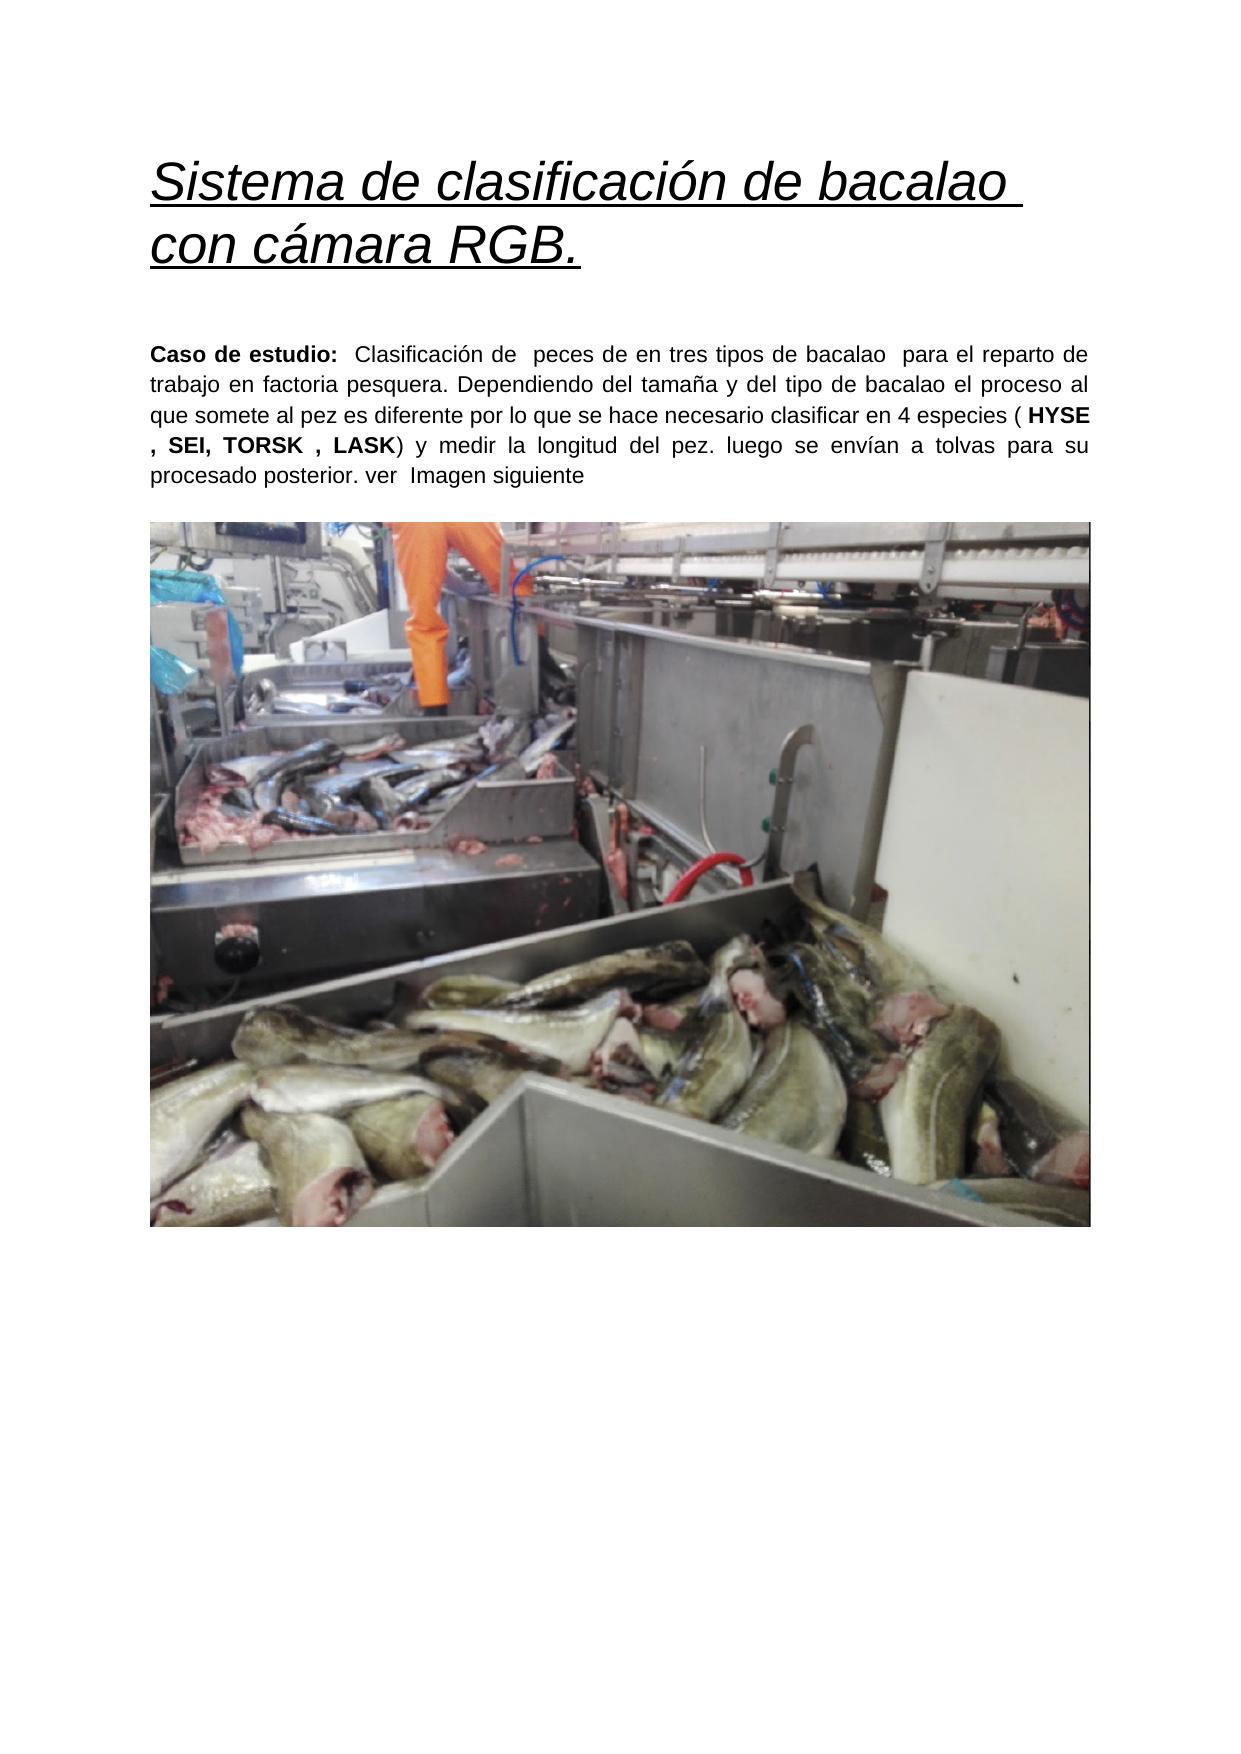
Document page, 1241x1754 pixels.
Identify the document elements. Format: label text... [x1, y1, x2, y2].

text Caso de estudio: Clasificación de peces de en tres tipos de bacalao para el reparto de trabajo en factoria pesquera. Dependiendo del tamaña y del tipo de bacalao el proceso al que somete al pez es diferente por lo que se hace necesario clasificar en 4 especies ( HYSE , SEI, TORSK , LASK) y medir la longitud del pez. luego se envían a tolvas para su procesado posterior. ver Imagen siguiente [150, 341, 1090, 488]
picture [150, 522, 1091, 1227]
title Sistema de clasificación de bacalao con cámara RGB. [150, 150, 1090, 274]
